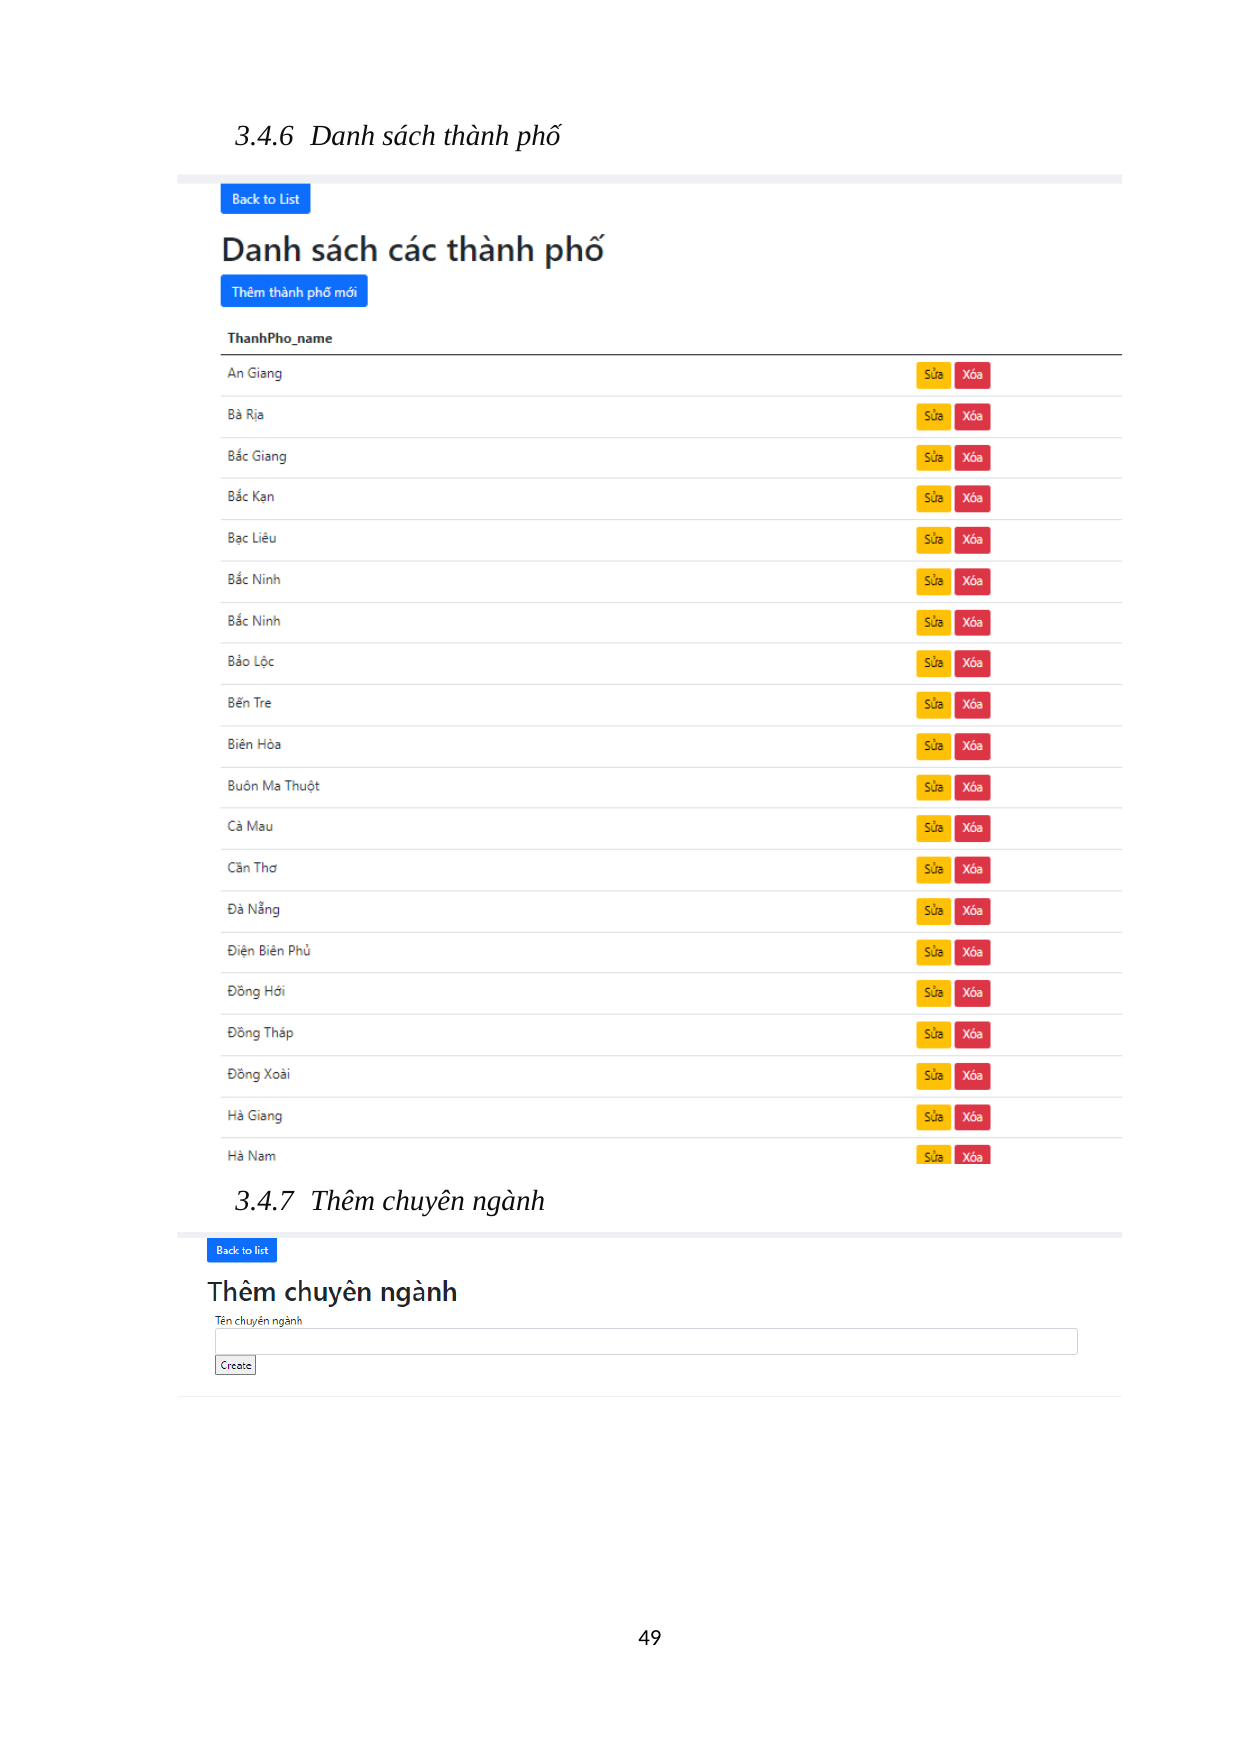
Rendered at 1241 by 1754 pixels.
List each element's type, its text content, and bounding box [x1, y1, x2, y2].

picture [177, 168, 1123, 1164]
subtitle Thêm chuyên ngành [235, 1183, 1122, 1216]
subtitle Danh sách thành phố [235, 118, 1122, 152]
picture [177, 1232, 1123, 1407]
